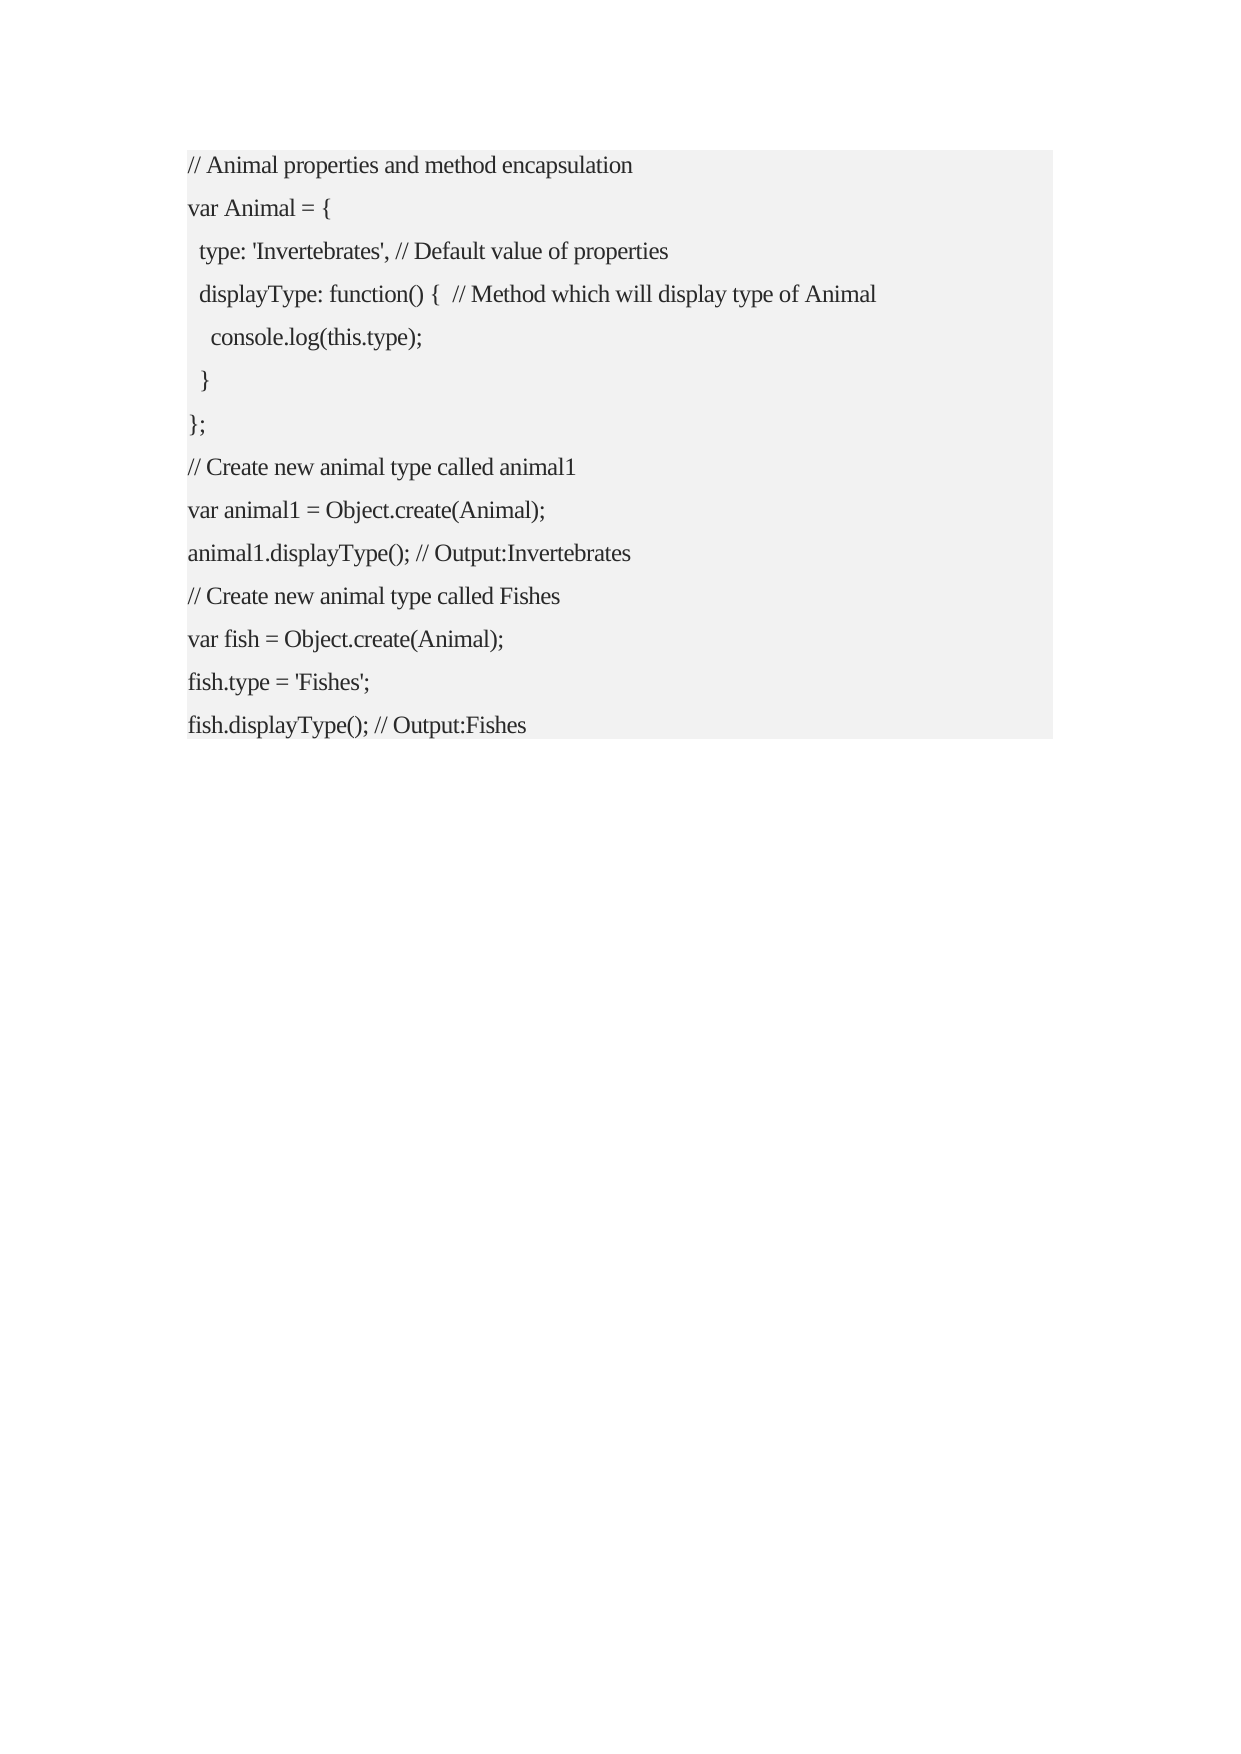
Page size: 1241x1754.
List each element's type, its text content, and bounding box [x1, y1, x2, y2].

text // Animal properties and method encapsulation var Animal = { type: 'Invertebrates', // Default value of properties displayType: function() { // Method which will display type of Animal console.log(this.type); } }; // Create new animal type called animal1 var animal1 = Object.create(Animal); animal1.displayType(); // Output:Invertebrates // Create new animal type called Fishes var fish = Object.create(Animal); fish.type = 'Fishes'; fish.displayType(); // Output:Fishes [187, 150, 1053, 739]
